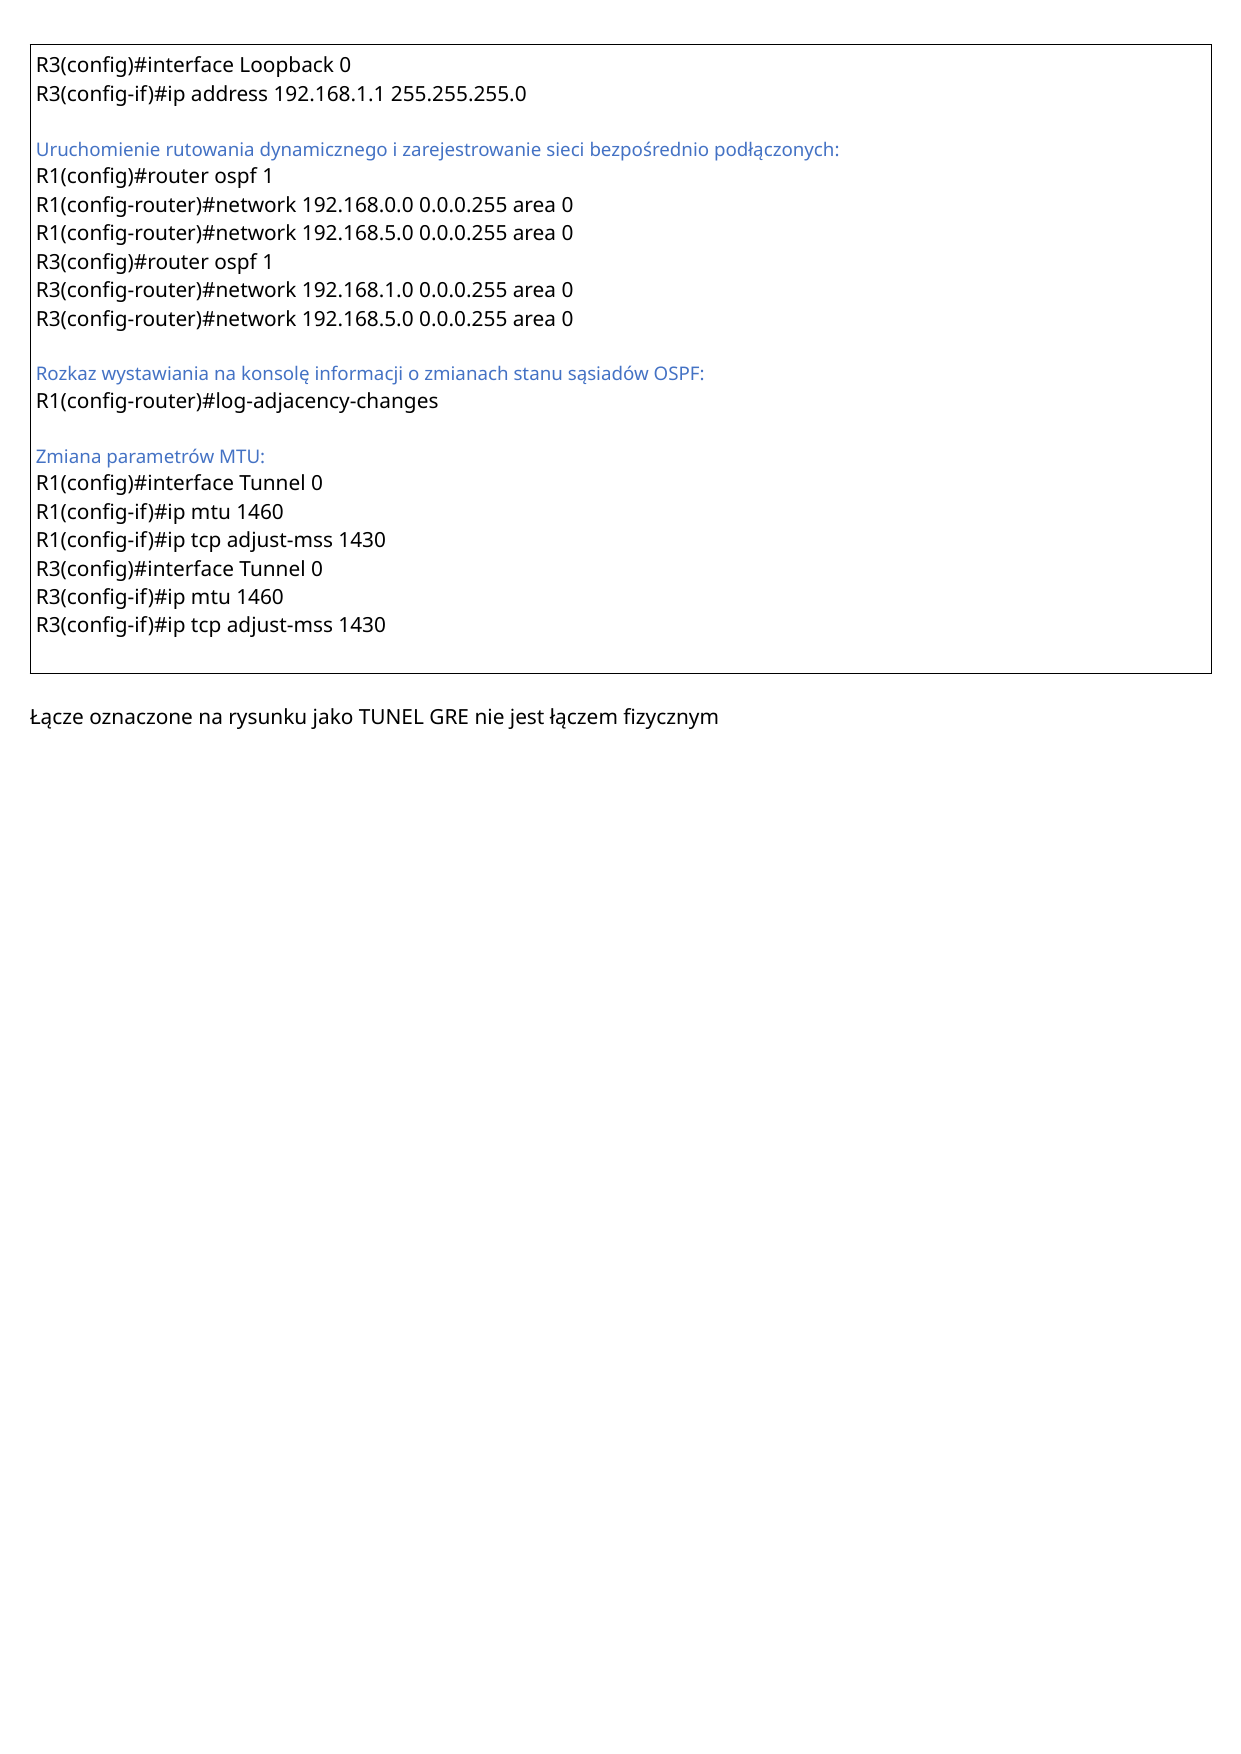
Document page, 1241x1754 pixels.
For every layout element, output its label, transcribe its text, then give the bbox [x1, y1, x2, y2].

text Łącze oznaczone na rysunku jako TUNEL GRE nie jest łączem fizycznym [29, 702, 1211, 731]
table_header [31, 45, 1211, 673]
